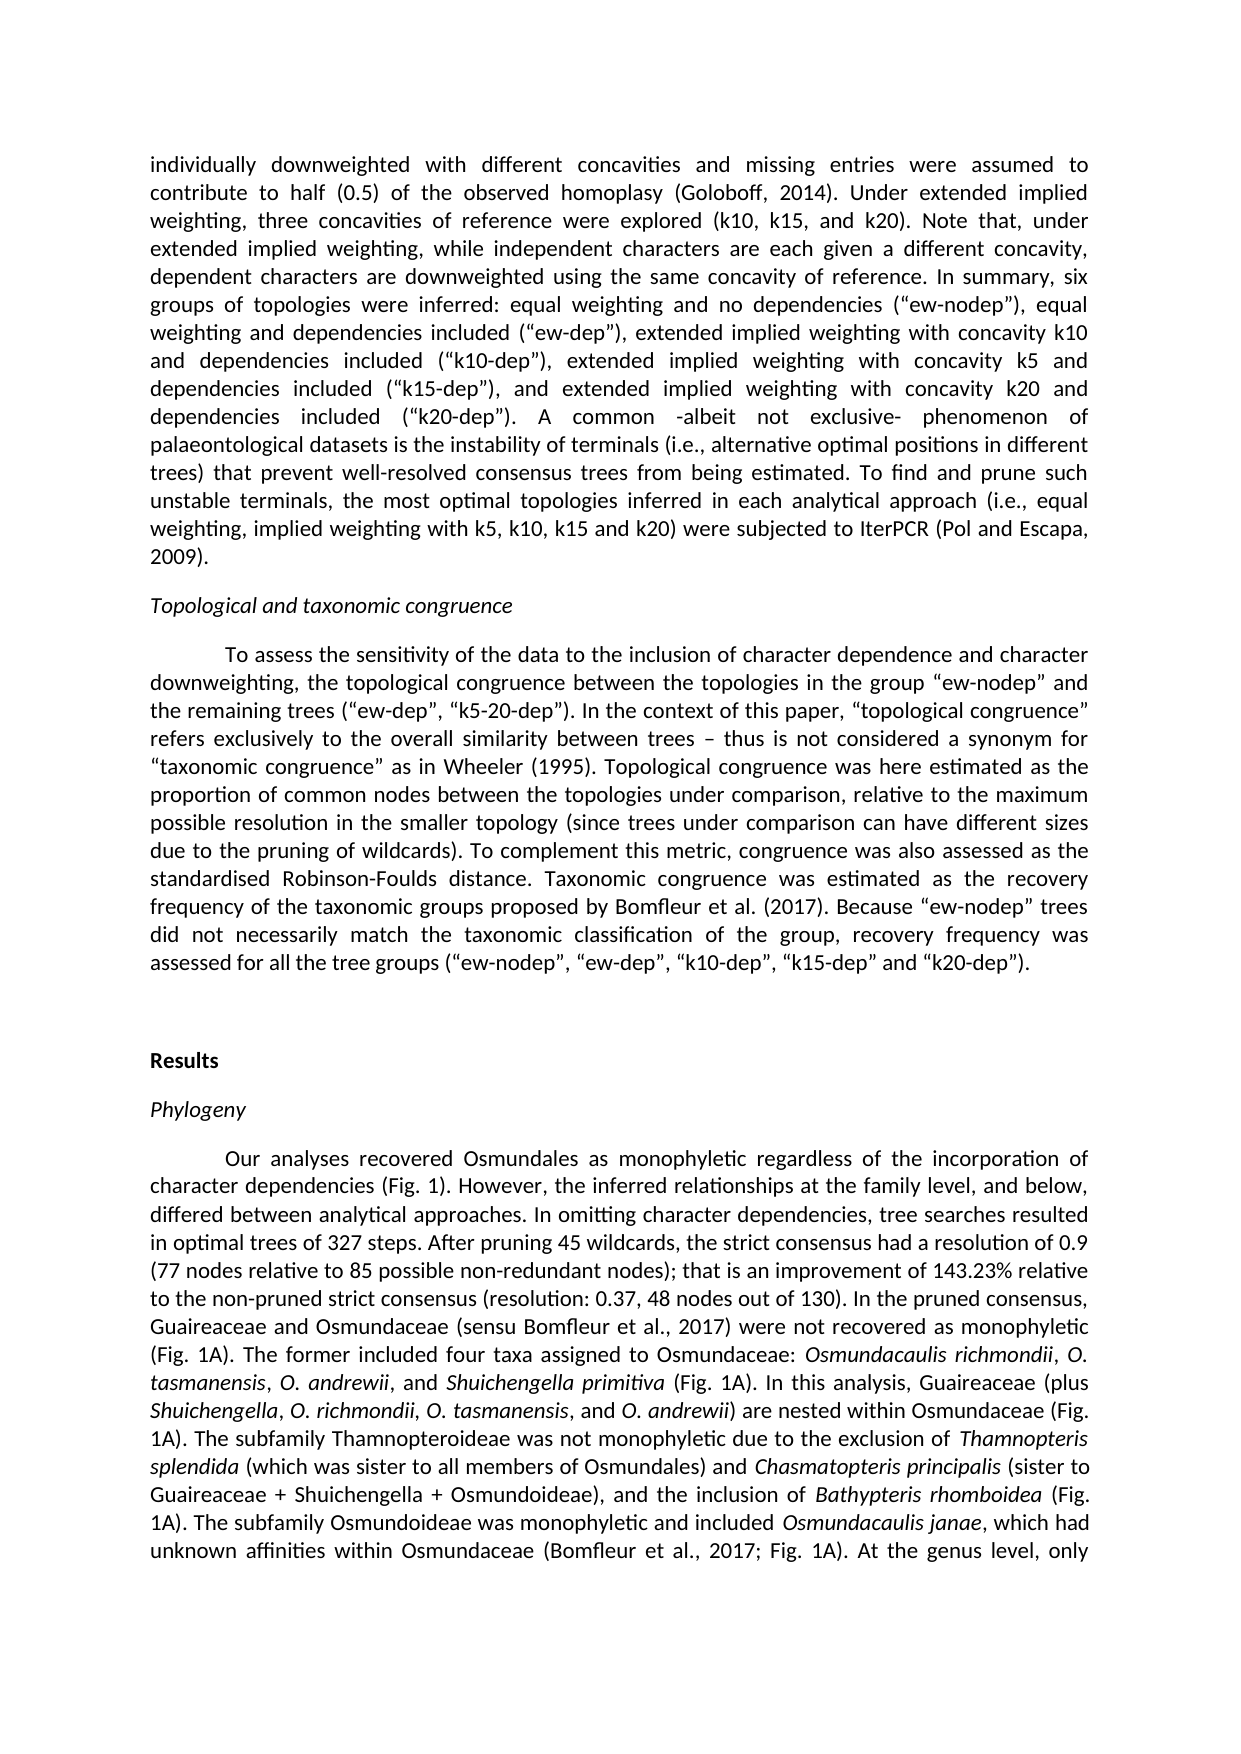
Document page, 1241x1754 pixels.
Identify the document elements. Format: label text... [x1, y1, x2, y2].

text Topological and taxonomic congruence [150, 591, 1090, 619]
text To assess the sensitivity of the data to the inclusion of character dependence and character downweighting, the topological congruence between the topologies in the group “ew-nodep” and the remaining trees (“ew-dep”, “k5-20-dep”). In the context of this paper, “topological congruence” refers exclusively to the overall similarity between trees – thus is not considered a synonym for “taxonomic congruence” as in Wheeler (1995). Topological congruence was here estimated as the proportion of common nodes between the topologies under comparison, relative to the maximum possible resolution in the smaller topology (since trees under comparison can have different sizes due to the pruning of wildcards). To complement this metric, congruence was also assessed as the standardised Robinson-Foulds distance. Taxonomic congruence was estimated as the recovery frequency of the taxonomic groups proposed by Bomfleur et al. (2017). Because “ew-nodep” trees did not necessarily match the taxonomic classification of the group, recovery frequency was assessed for all the tree groups (“ew-nodep”, “ew-dep”, “k10-dep”, “k15-dep” and “k20-dep”). [150, 640, 1090, 976]
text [150, 150, 1090, 570]
text Phylogeny [150, 1095, 1090, 1123]
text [150, 1144, 1090, 1564]
text Results [150, 1046, 1090, 1074]
